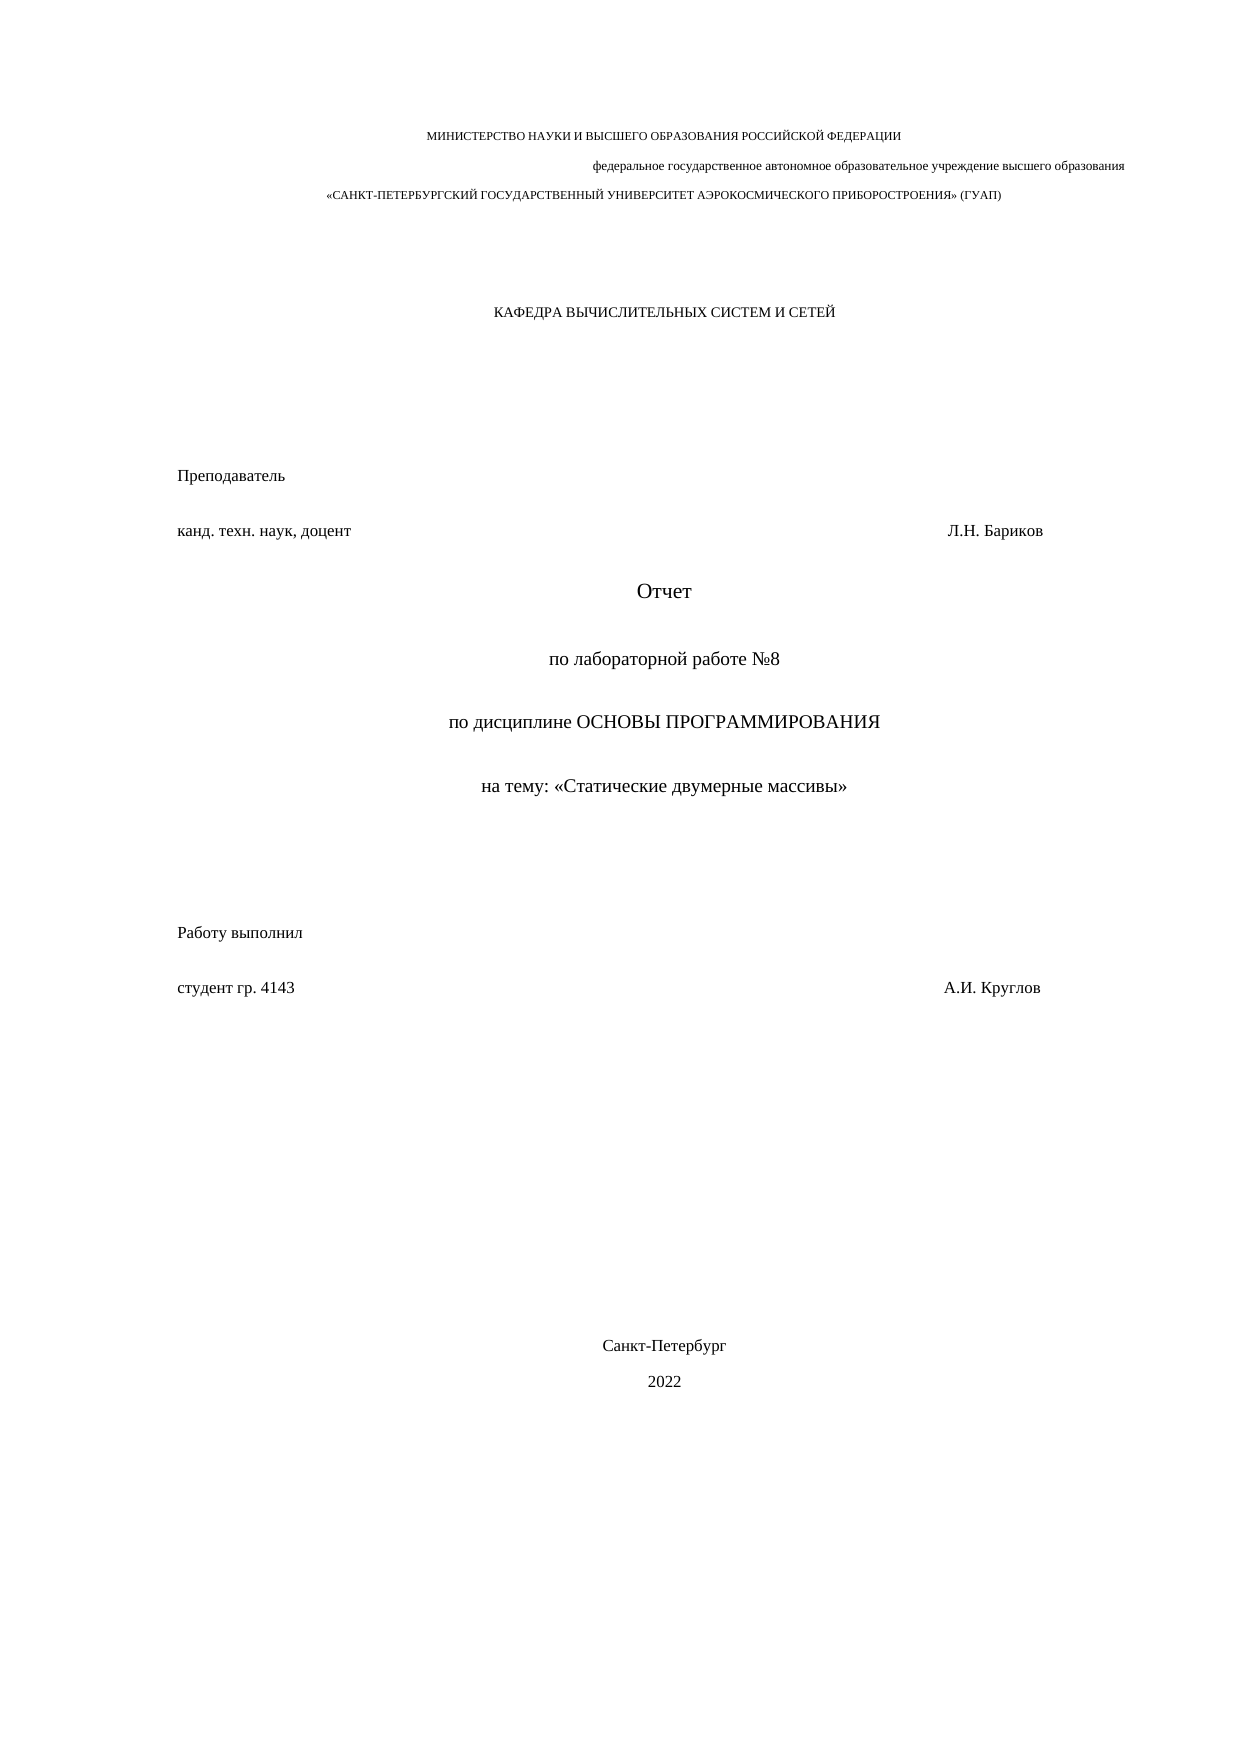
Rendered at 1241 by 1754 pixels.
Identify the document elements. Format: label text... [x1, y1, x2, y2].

text МИНИСТЕРСТВО НАУКИ И ВЫСШЕГО ОБРАЗОВАНИЯ РОССИЙСКОЙ ФЕДЕРАЦИИ [177, 119, 1151, 143]
text канд. техн. наук, доцент Л.Н. Бариков [177, 507, 1152, 541]
text Отчет [177, 560, 1151, 603]
text Санкт-Петербург [177, 1322, 1152, 1355]
text по лабораторной работе №8 по дисциплине ОСНОВЫ ПРОГРАММИРОВАНИЯ [177, 631, 1151, 732]
text Работу выполнил [177, 908, 1152, 942]
text «САНКТ-ПЕТЕРБУРГСКИЙ ГОСУДАРСТВЕННЫЙ УНИВЕРСИТЕТ АЭРОКОСМИЧЕСКОГО ПРИБОРОСТРОЕНИЯ» (ГУАП) [177, 178, 1151, 202]
text КАФЕДРА ВЫЧИСЛИТЕЛЬНЫХ СИСТЕМ И СЕТЕЙ [177, 292, 1152, 321]
text Преподаватель [177, 452, 1152, 485]
text студент гр. 4143 А.И. Круглов [177, 963, 1152, 997]
text на тему: «Статические двумерные массивы» [177, 758, 1151, 796]
text 2022 [177, 1358, 1152, 1391]
text федеральное государственное автономное образовательное учреждение высшего образования [177, 147, 1125, 173]
